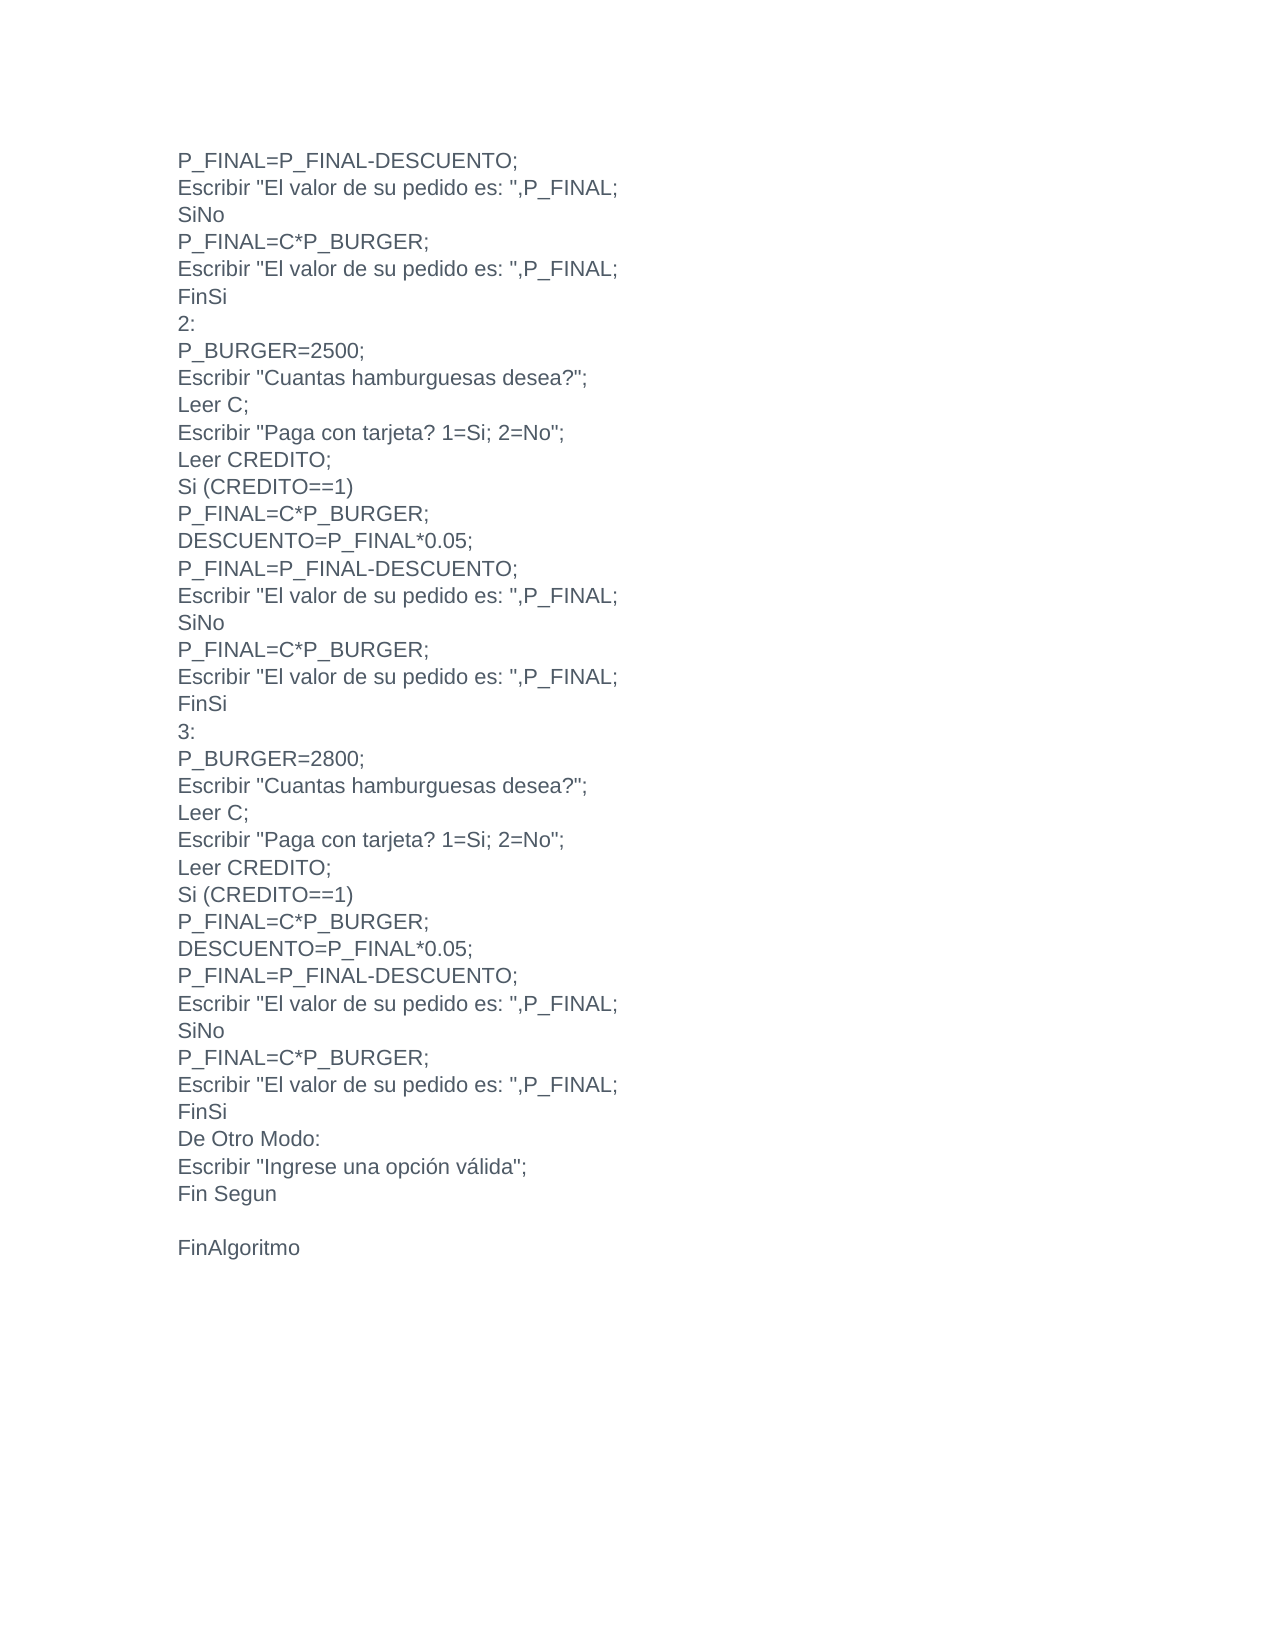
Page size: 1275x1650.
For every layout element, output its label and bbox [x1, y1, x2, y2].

text [177, 148, 1098, 1260]
